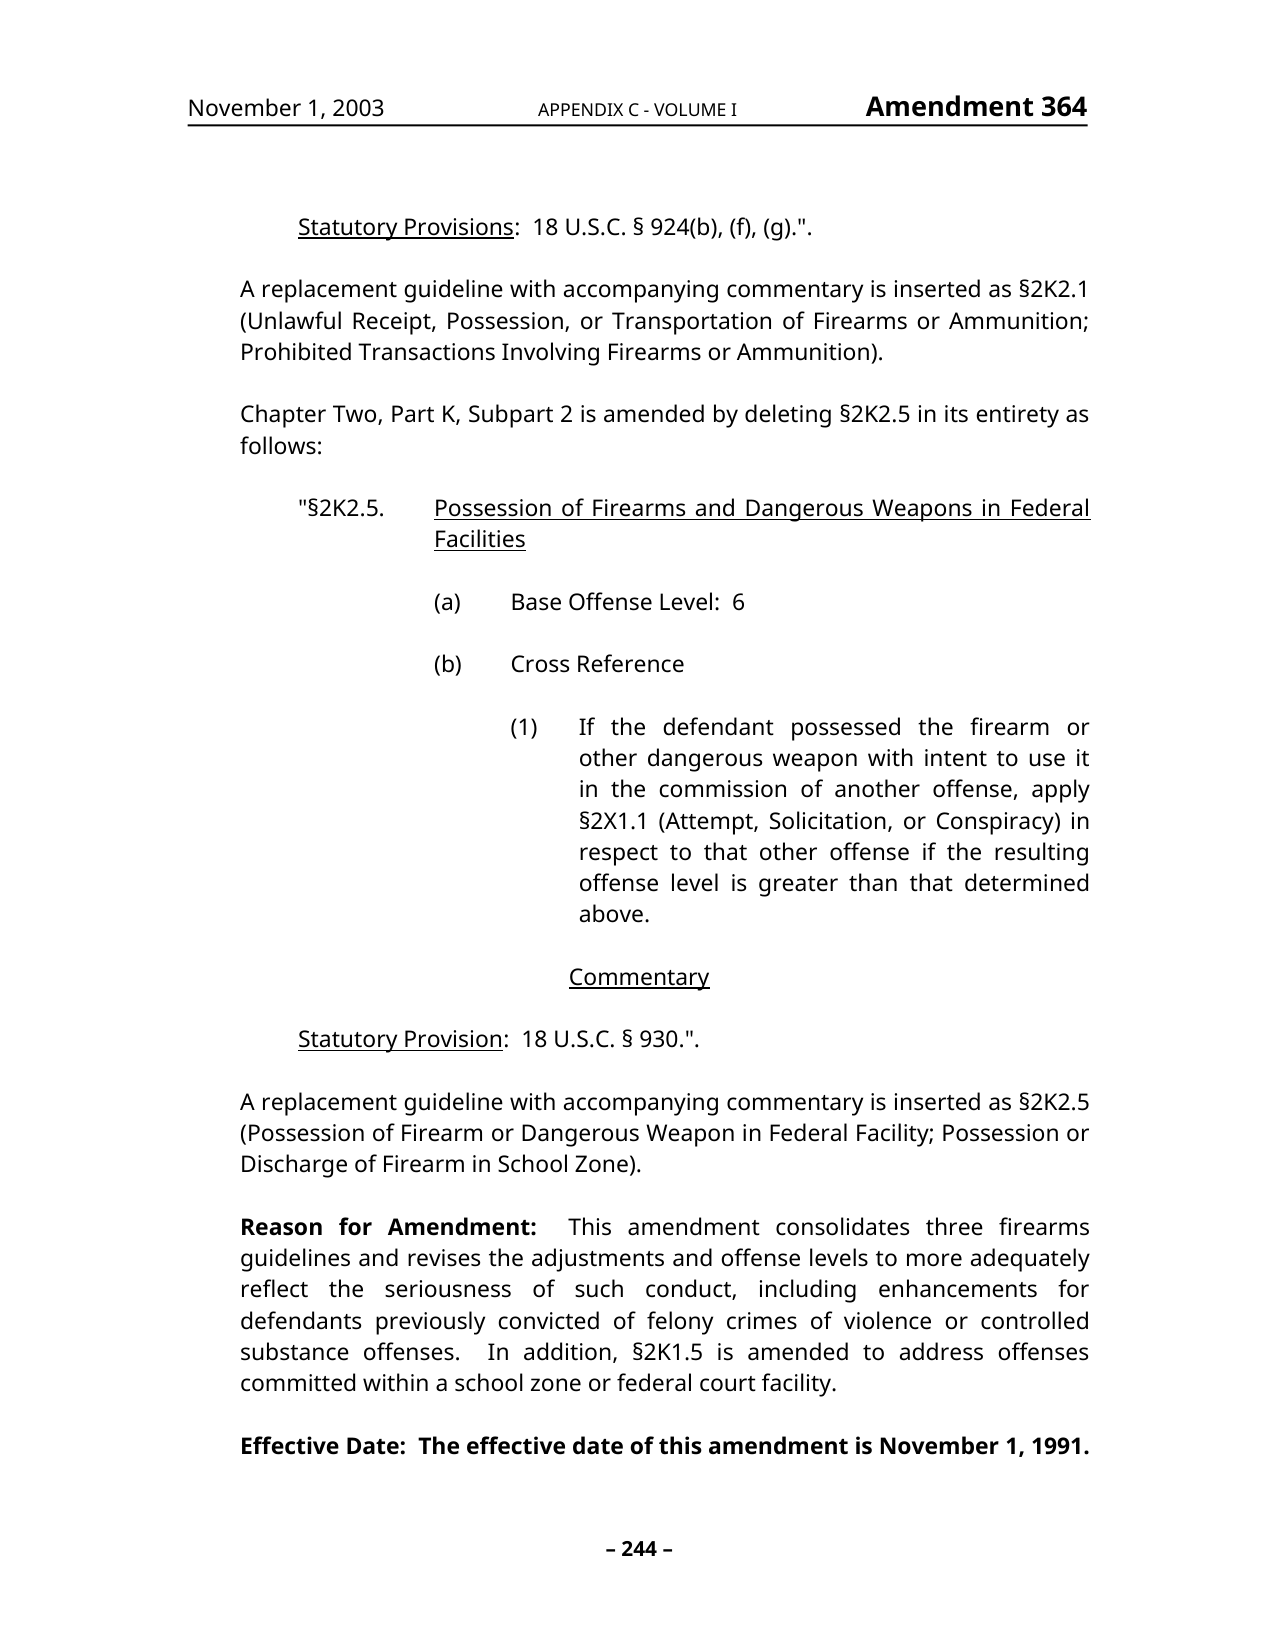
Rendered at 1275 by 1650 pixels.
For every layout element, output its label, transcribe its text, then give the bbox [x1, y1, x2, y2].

text Statutory Provisions: 18 U.S.C. § 924(b), (f), (g).". [298, 211, 1091, 242]
text Effective Date: The effective date of this amendment is November 1, 1991. [240, 1430, 1091, 1461]
text Reason for Amendment: This amendment consolidates three firearms guidelines and revises the adjustments and offense levels to more adequately reflect the seriousness of such conduct, including enhancements for defendants previously convicted of felony crimes of violence or controlled substance offenses. In addition, §2K1.5 is amended to address offenses committed within a school zone or federal court facility. [240, 1211, 1091, 1398]
text Statutory Provision: 18 U.S.C. § 930.". [298, 1023, 1091, 1055]
text (1) If the defendant possessed the firearm or other dangerous weapon with intent to use it in the commission of another offense, apply §2X1.1 (Attempt, Solicitation, or Conspiracy) in respect to that other offense if the resulting offense level is greater than that determined above. [510, 711, 1091, 930]
text (a) Base Offense Level: 6 [434, 586, 1091, 617]
text (b) Cross Reference [434, 648, 1091, 680]
text A replacement guideline with accompanying commentary is inserted as §2K2.1 (Unlawful Receipt, Possession, or Transportation of Firearms or Ammunition; Prohibited Transactions Involving Firearms or Ammunition). [240, 273, 1091, 367]
text A replacement guideline with accompanying commentary is inserted as §2K2.5 (Possession of Firearm or Dangerous Weapon in Federal Facility; Possession or Discharge of Firearm in School Zone). [240, 1086, 1091, 1180]
text "§2K2.5. Possession of Firearms and Dangerous Weapons in Federal Facilities [298, 492, 1091, 555]
text Commentary [187, 961, 1091, 992]
text Chapter Two, Part K, Subpart 2 is amended by deleting §2K2.5 in its entirety as follows: [240, 398, 1091, 461]
